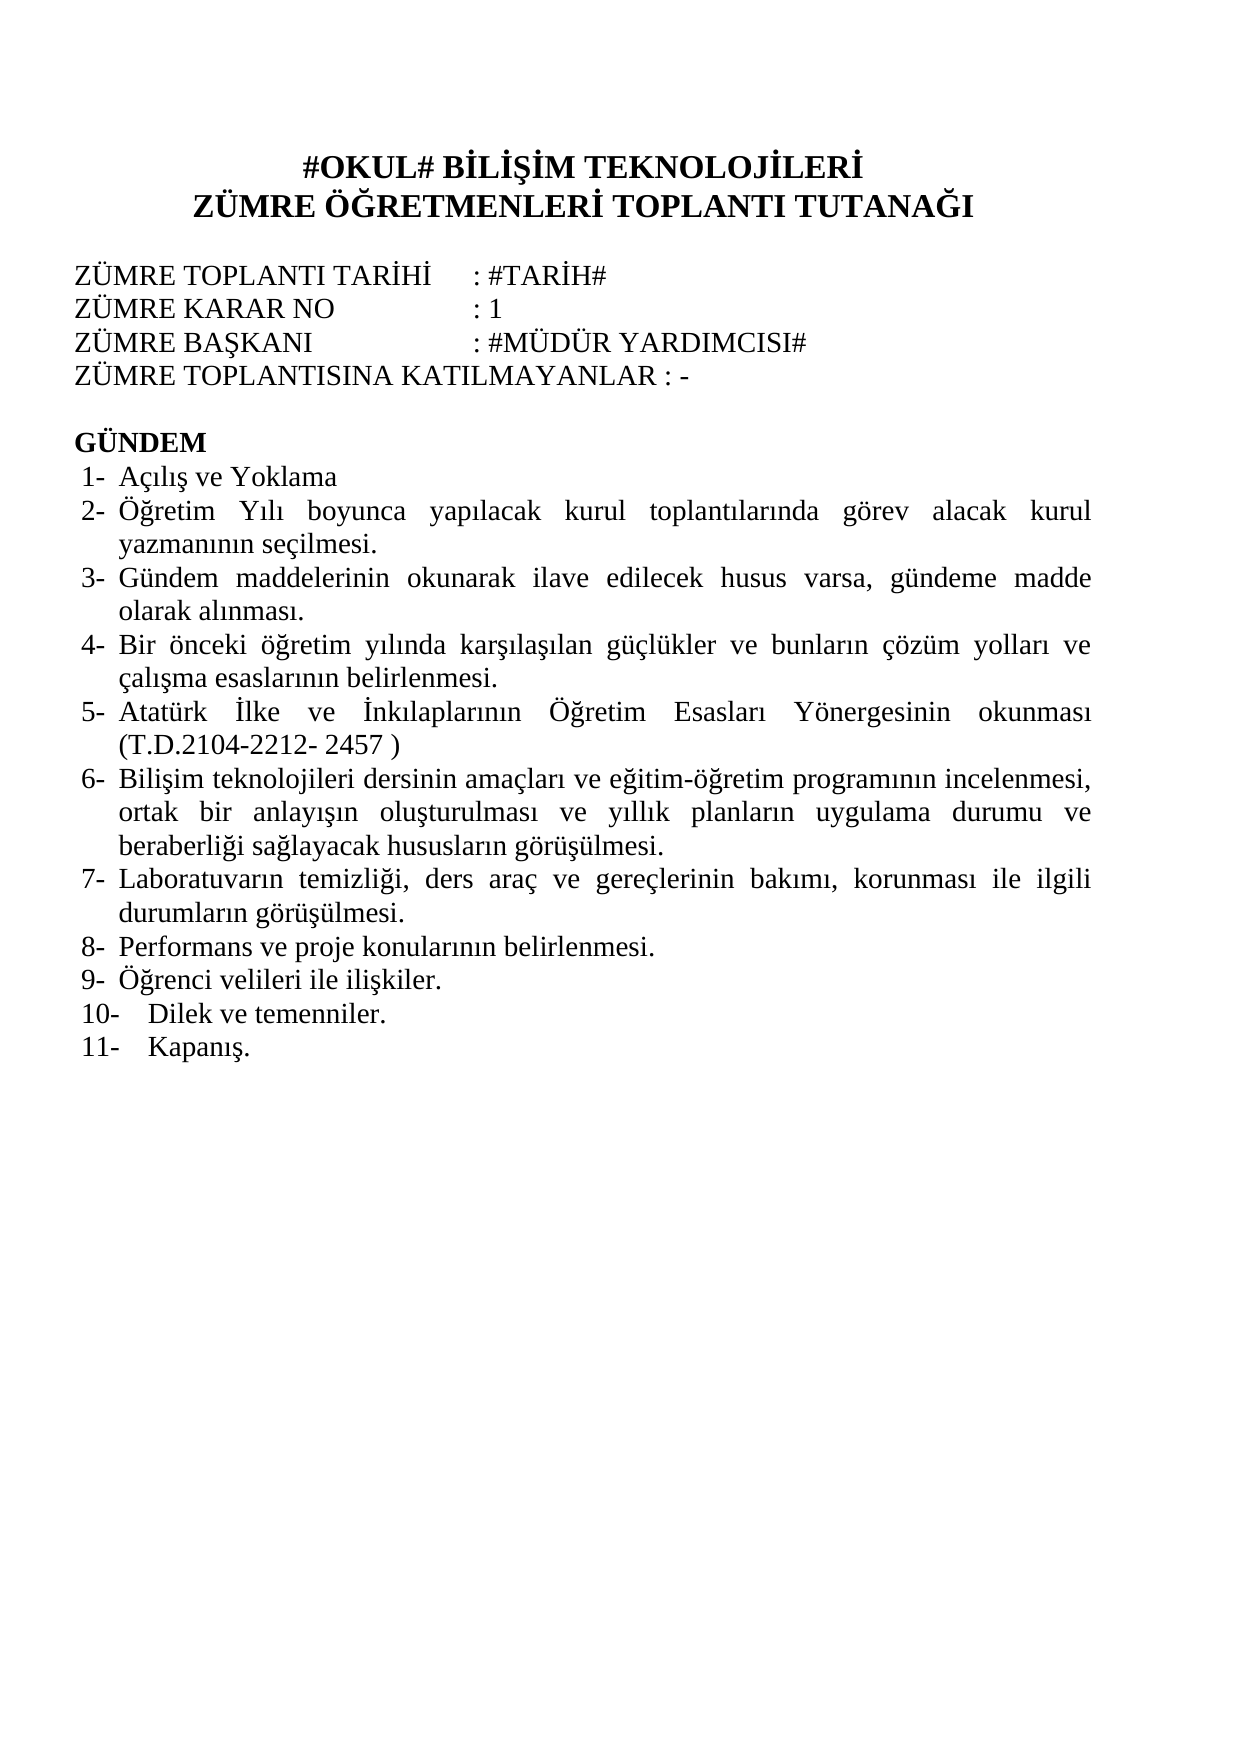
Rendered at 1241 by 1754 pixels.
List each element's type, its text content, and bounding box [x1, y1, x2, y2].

text #OKUL# BİLİŞİM TEKNOLOJİLERİ [74, 148, 1093, 186]
list Öğretim Yılı boyunca yapılacak kurul toplantılarında görev alacak kurul yazmanının seçilmesi. [81, 493, 1093, 560]
text ZÜMRE KARAR NO : 1 [74, 291, 1093, 325]
text ZÜMRE TOPLANTISINA KATILMAYANLAR : - [74, 358, 1093, 392]
list Laboratuvarın temizliği, ders araç ve gereçlerinin bakımı, korunması ile ilgili durumların görüşülmesi. [81, 862, 1093, 929]
list Kapanış. [81, 1029, 1093, 1063]
list Öğrenci velileri ile ilişkiler. [81, 962, 1093, 996]
list Bilişim teknolojileri dersinin amaçları ve eğitim-öğretim programının incelenmesi, ortak bir anlayışın oluşturulması ve yıllık planların uygulama durumu ve beraberliği sağlayacak hususların görüşülmesi. [81, 761, 1093, 862]
text GÜNDEM [74, 426, 1093, 459]
text ZÜMRE ÖĞRETMENLERİ TOPLANTI TUTANAĞI [74, 186, 1093, 224]
list Gündem maddelerinin okunarak ilave edilecek husus varsa, gündeme madde olarak alınması. [81, 560, 1093, 627]
text ZÜMRE BAŞKANI : #MÜDÜR YARDIMCISI# [74, 325, 1093, 358]
text ZÜMRE TOPLANTI TARİHİ : #TARİH# [74, 258, 1093, 291]
list Performans ve proje konularının belirlenmesi. [81, 929, 1093, 962]
list Bir önceki öğretim yılında karşılaşılan güçlükler ve bunların çözüm yolları ve çalışma esaslarının belirlenmesi. [81, 627, 1093, 694]
list Atatürk İlke ve İnkılaplarının Öğretim Esasları Yönergesinin okunması (T.D.2104-2212- 2457 ) [81, 694, 1093, 761]
list Dilek ve temenniler. [81, 996, 1093, 1029]
list Açılış ve Yoklama [81, 459, 1093, 493]
